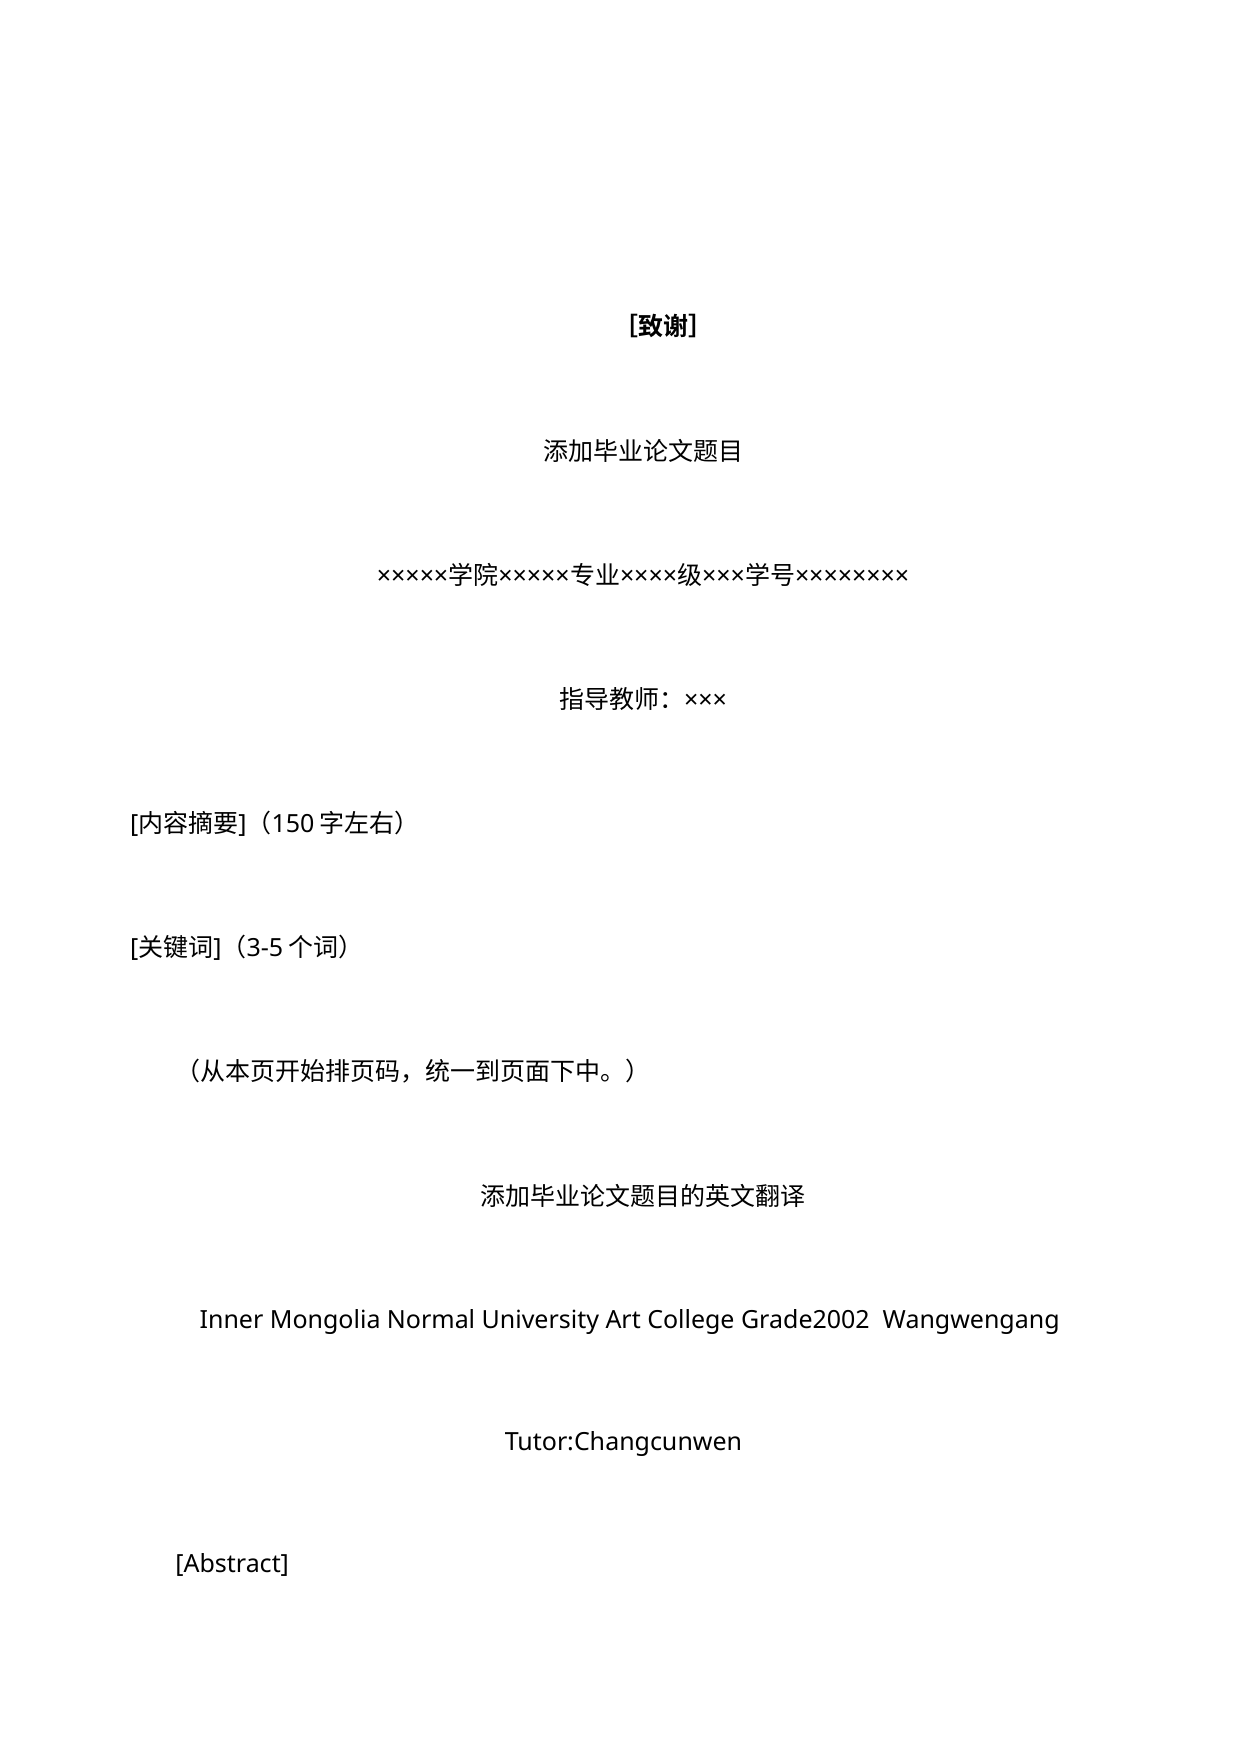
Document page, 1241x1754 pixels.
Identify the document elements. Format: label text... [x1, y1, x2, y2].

text 指导教师：××× [130, 665, 1110, 730]
text [内容摘要]（150字左右） [130, 789, 1110, 854]
text ×××××学院×××××专业××××级×××学号×××××××× [130, 541, 1110, 606]
text [Abstract] [130, 1531, 1110, 1596]
text Tutor:Changcunwen [130, 1408, 1110, 1473]
text 添加毕业论文题目的英文翻译 [130, 1162, 1110, 1227]
text （从本页开始排页码，统一到页面下中。） [130, 1037, 1110, 1102]
text ［致谢］ [130, 292, 1110, 357]
text 添加毕业论文题目 [130, 417, 1110, 482]
text [关键词]（3-5个词） [130, 913, 1110, 978]
text Inner Mongolia Normal University Art College Grade2002 Wangwengang [130, 1286, 1110, 1351]
